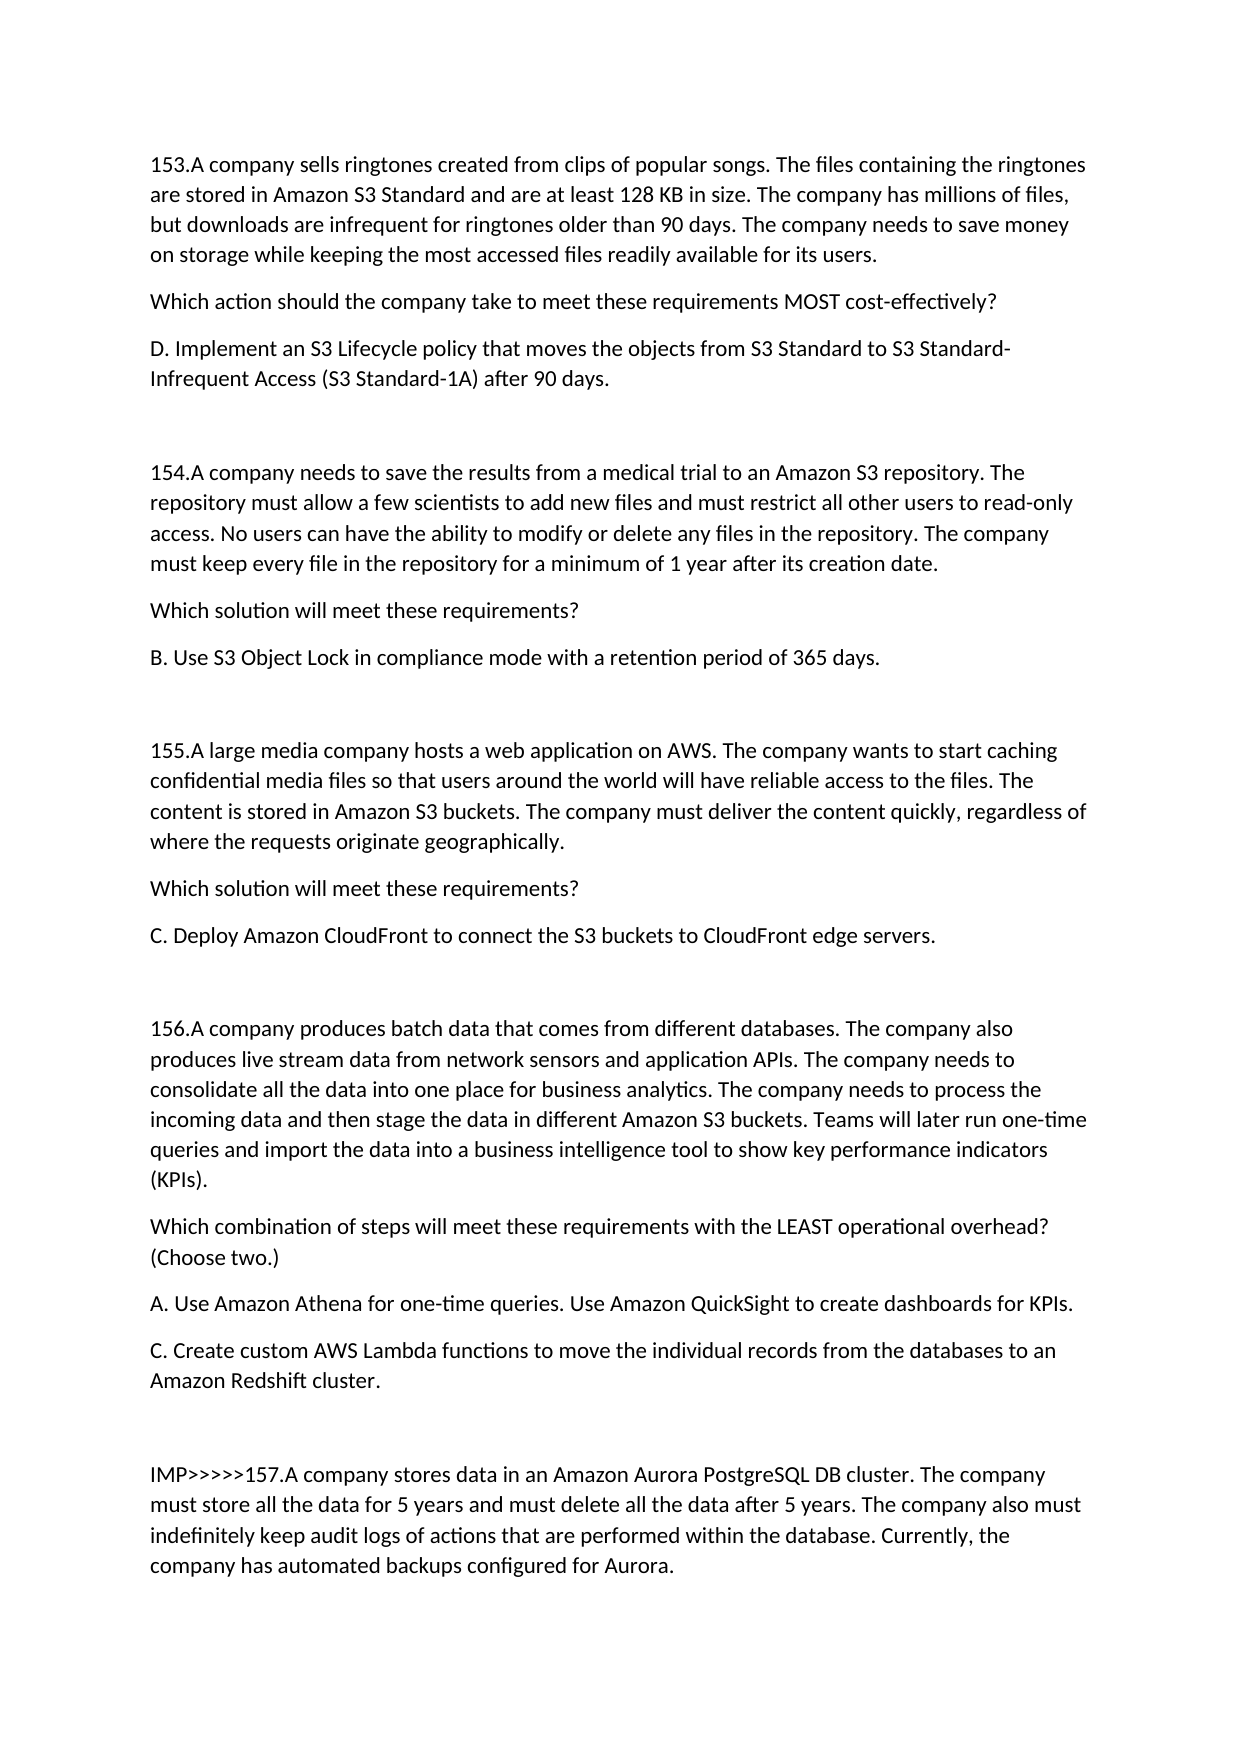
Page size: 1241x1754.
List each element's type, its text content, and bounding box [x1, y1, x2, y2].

text C. Create custom AWS Lambda functions to move the individual records from the databases to an Amazon Redshift cluster. [150, 1336, 1090, 1395]
text Which action should the company take to meet these requirements MOST cost-effectively? [150, 287, 1090, 316]
text Which solution will meet these requirements? [150, 874, 1090, 902]
text 153.A company sells ringtones created from clips of popular songs. The files containing the ringtones are stored in Amazon S3 Standard and are at least 128 KB in size. The company has millions of files, but downloads are infrequent for ringtones older than 90 days. The company needs to save money on storage while keeping the most accessed files readily available for its users. [150, 150, 1090, 269]
text 156.A company produces batch data that comes from different databases. The company also produces live stream data from network sensors and application APIs. The company needs to consolidate all the data into one place for business analytics. The company needs to process the incoming data and then stage the data in different Amazon S3 buckets. Teams will later run one-time queries and import the data into a business intelligence tool to show key performance indicators (KPIs). [150, 1014, 1090, 1194]
text 155.A large media company hosts a web application on AWS. The company wants to start caching confidential media files so that users around the world will have reliable access to the files. The content is stored in Amazon S3 buckets. The company must deliver the content quickly, regardless of where the requests originate geographically. [150, 736, 1090, 855]
text C. Deploy Amazon CloudFront to connect the S3 buckets to CloudFront edge servers. [150, 921, 1090, 949]
text A. Use Amazon Athena for one-time queries. Use Amazon QuickSight to create dashboards for KPIs. [150, 1289, 1090, 1318]
text Which solution will meet these requirements? [150, 596, 1090, 624]
text 154.A company needs to save the results from a medical trial to an Amazon S3 repository. The repository must allow a few scientists to add new files and must restrict all other users to read-only access. No users can have the ability to modify or delete any files in the repository. The company must keep every file in the repository for a minimum of 1 year after its creation date. [150, 458, 1090, 577]
text IMP>>>>>157.A company stores data in an Amazon Aurora PostgreSQL DB cluster. The company must store all the data for 5 years and must delete all the data after 5 years. The company also must indefinitely keep audit logs of actions that are performed within the database. Currently, the company has automated backups configured for Aurora. [150, 1460, 1090, 1579]
text D. Implement an S3 Lifecycle policy that moves the objects from S3 Standard to S3 Standard-Infrequent Access (S3 Standard-1A) after 90 days. [150, 334, 1090, 393]
text Which combination of steps will meet these requirements with the LEAST operational overhead? (Choose two.) [150, 1212, 1090, 1271]
text B. Use S3 Object Lock in compliance mode with a retention period of 365 days. [150, 643, 1090, 671]
